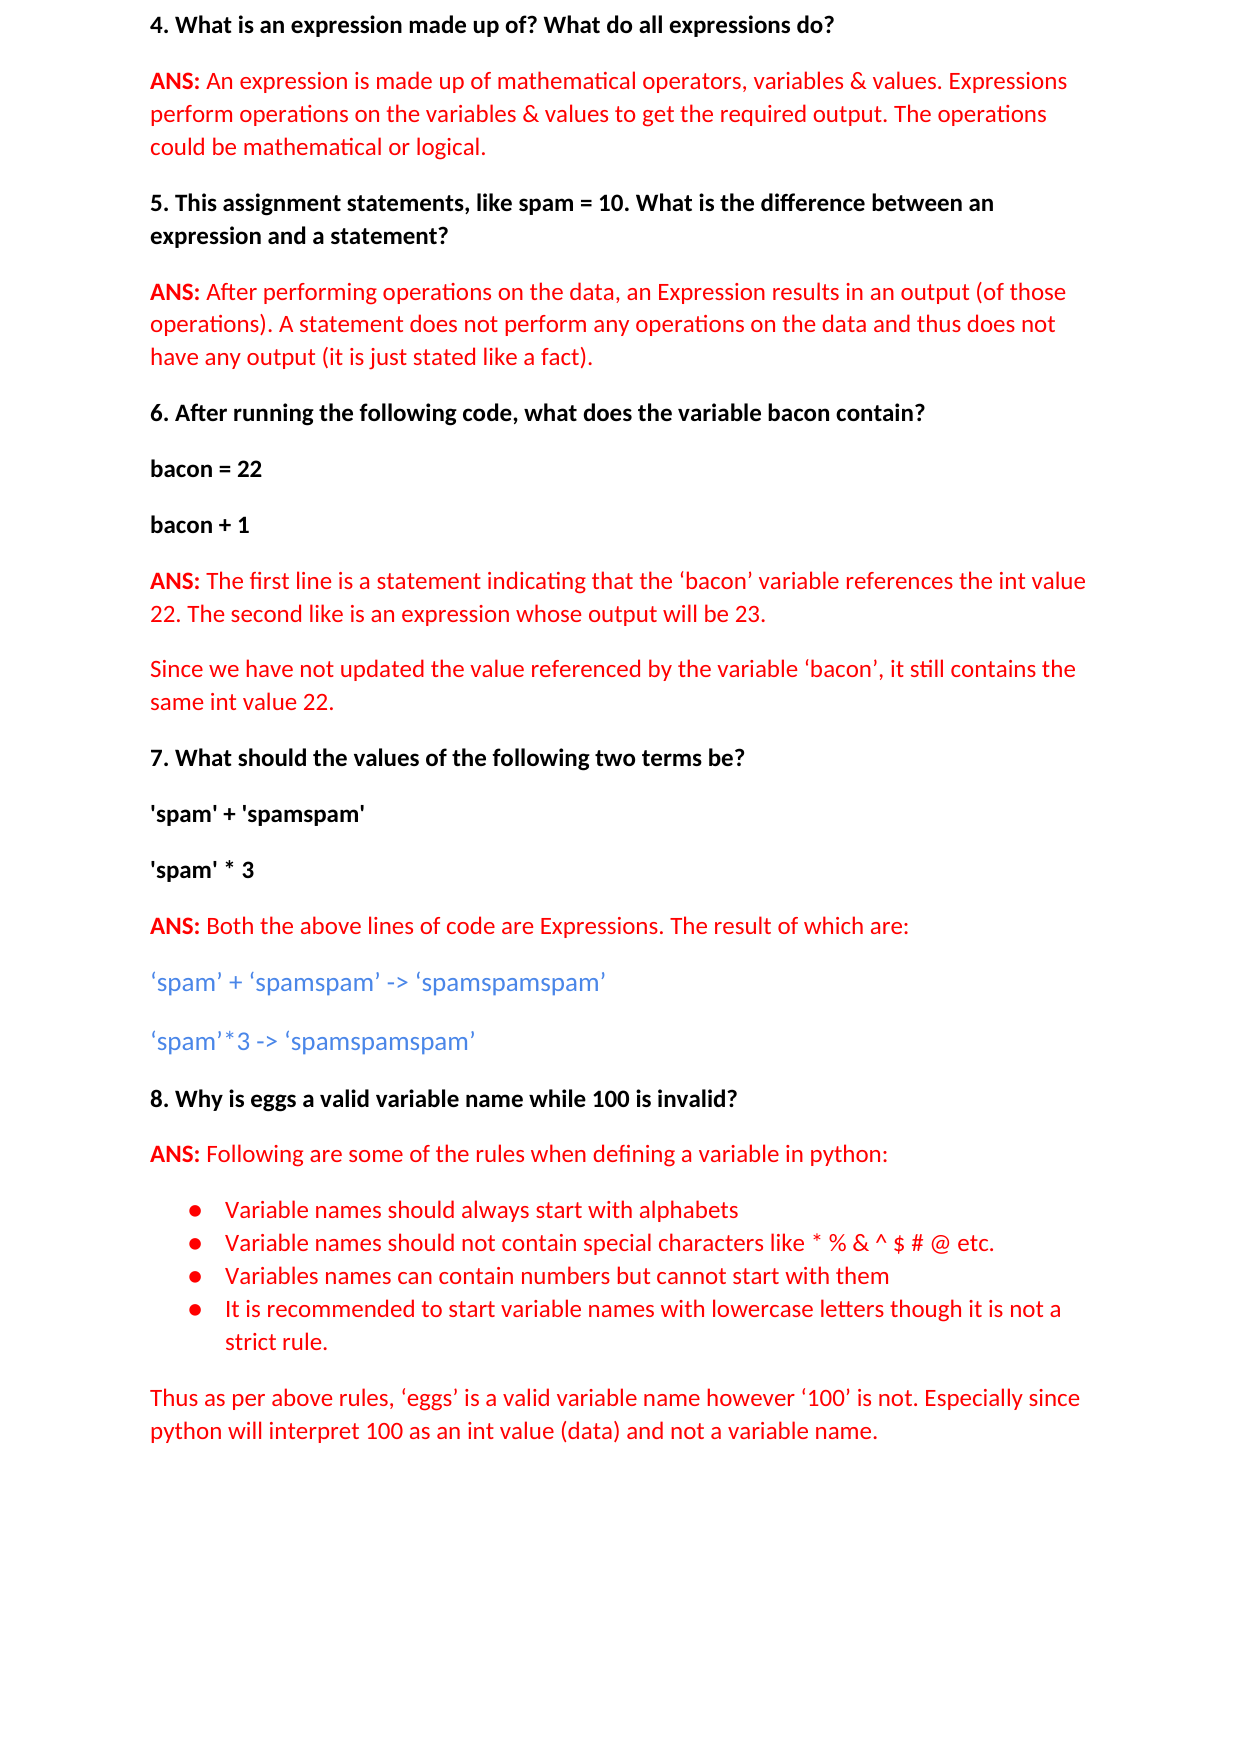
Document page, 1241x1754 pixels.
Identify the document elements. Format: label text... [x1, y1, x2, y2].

text bacon + 1 [150, 509, 1090, 539]
text ‘spam’ + ‘spamspam’ -> ‘spamspamspam’ [150, 966, 1090, 999]
text ANS: Following are some of the rules when defining a variable in python: [150, 1138, 1090, 1169]
text 7. What should the values of the following two terms be? [150, 742, 1090, 773]
text ANS: Both the above lines of code are Expressions. The result of which are: [150, 910, 1090, 940]
text ANS: After performing operations on the data, an Expression results in an output (of those operations). A statement does not perform any operations on the data and thus does not have any output (it is just stated like a fact). [150, 276, 1090, 372]
text ANS: The first line is a statement indicating that the ‘bacon’ variable references the int value 22. The second like is an expression whose output will be 23. [150, 565, 1090, 628]
list Variables names can contain numbers but cannot start with them [187, 1260, 1090, 1291]
text 'spam' * 3 [150, 854, 1090, 884]
text ANS: An expression is made up of mathematical operators, variables & values. Expressions perform operations on the variables & values to get the required output. The operations could be mathematical or logical. [150, 65, 1090, 162]
text 8. Why is eggs a valid variable name while 100 is invalid? [150, 1083, 1090, 1113]
list Variable names should always start with alphabets [187, 1194, 1090, 1225]
text bacon = 22 [150, 453, 1090, 484]
text ‘spam’*3 -> ‘spamspamspam’ [150, 1024, 1090, 1057]
text 5. This assignment statements, like spam = 10. What is the difference between an expression and a statement? [150, 187, 1090, 250]
list Variable names should not contain special characters like * % & ^ $ # @ etc. [187, 1227, 1090, 1258]
text Since we have not updated the value referenced by the variable ‘bacon’, it still contains the same int value 22. [150, 653, 1090, 717]
text Thus as per above rules, ‘eggs’ is a valid variable name however ‘100’ is not. Especially since python will interpret 100 as an int value (data) and not a variable name. [150, 1382, 1090, 1445]
text 'spam' + 'spamspam' [150, 798, 1090, 829]
text 4. What is an expression made up of? What do all expressions do? [150, 9, 1090, 40]
list It is recommended to start variable names with lowercase letters though it is not a strict rule. [187, 1293, 1090, 1357]
text 6. After running the following code, what does the variable bacon contain? [150, 397, 1090, 428]
